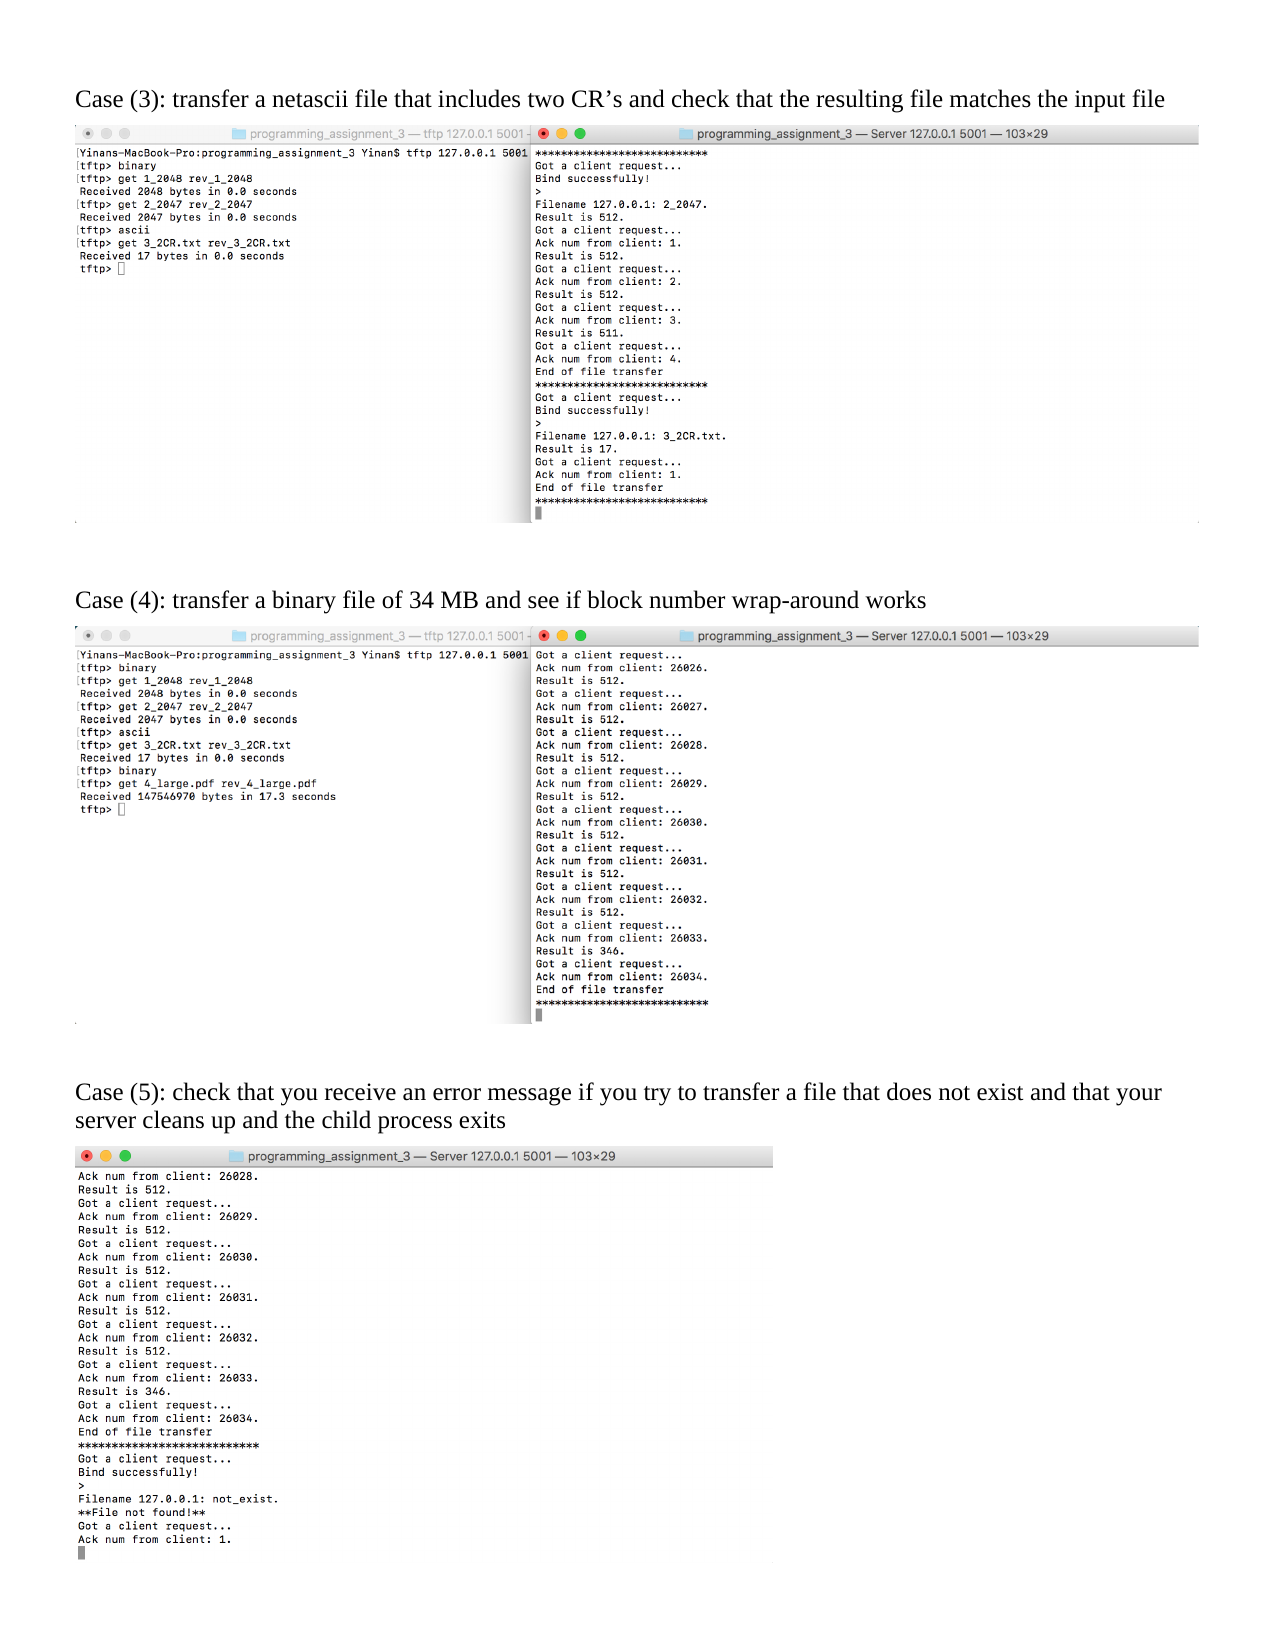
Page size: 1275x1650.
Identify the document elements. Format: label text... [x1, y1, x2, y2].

text Case (5): check that you receive an error message if you try to transfer a file that does not exist and that your server cleans up and the child process exits [75, 1077, 1200, 1134]
text Case (3): transfer a netascii file that includes two CR’s and check that the resulting file matches the input file [75, 75, 1200, 112]
text Case (4): transfer a binary file of 34 MB and see if block number wrap-around works [75, 585, 1200, 613]
picture [75, 626, 1199, 1024]
picture [75, 125, 1199, 523]
picture [75, 1146, 773, 1563]
